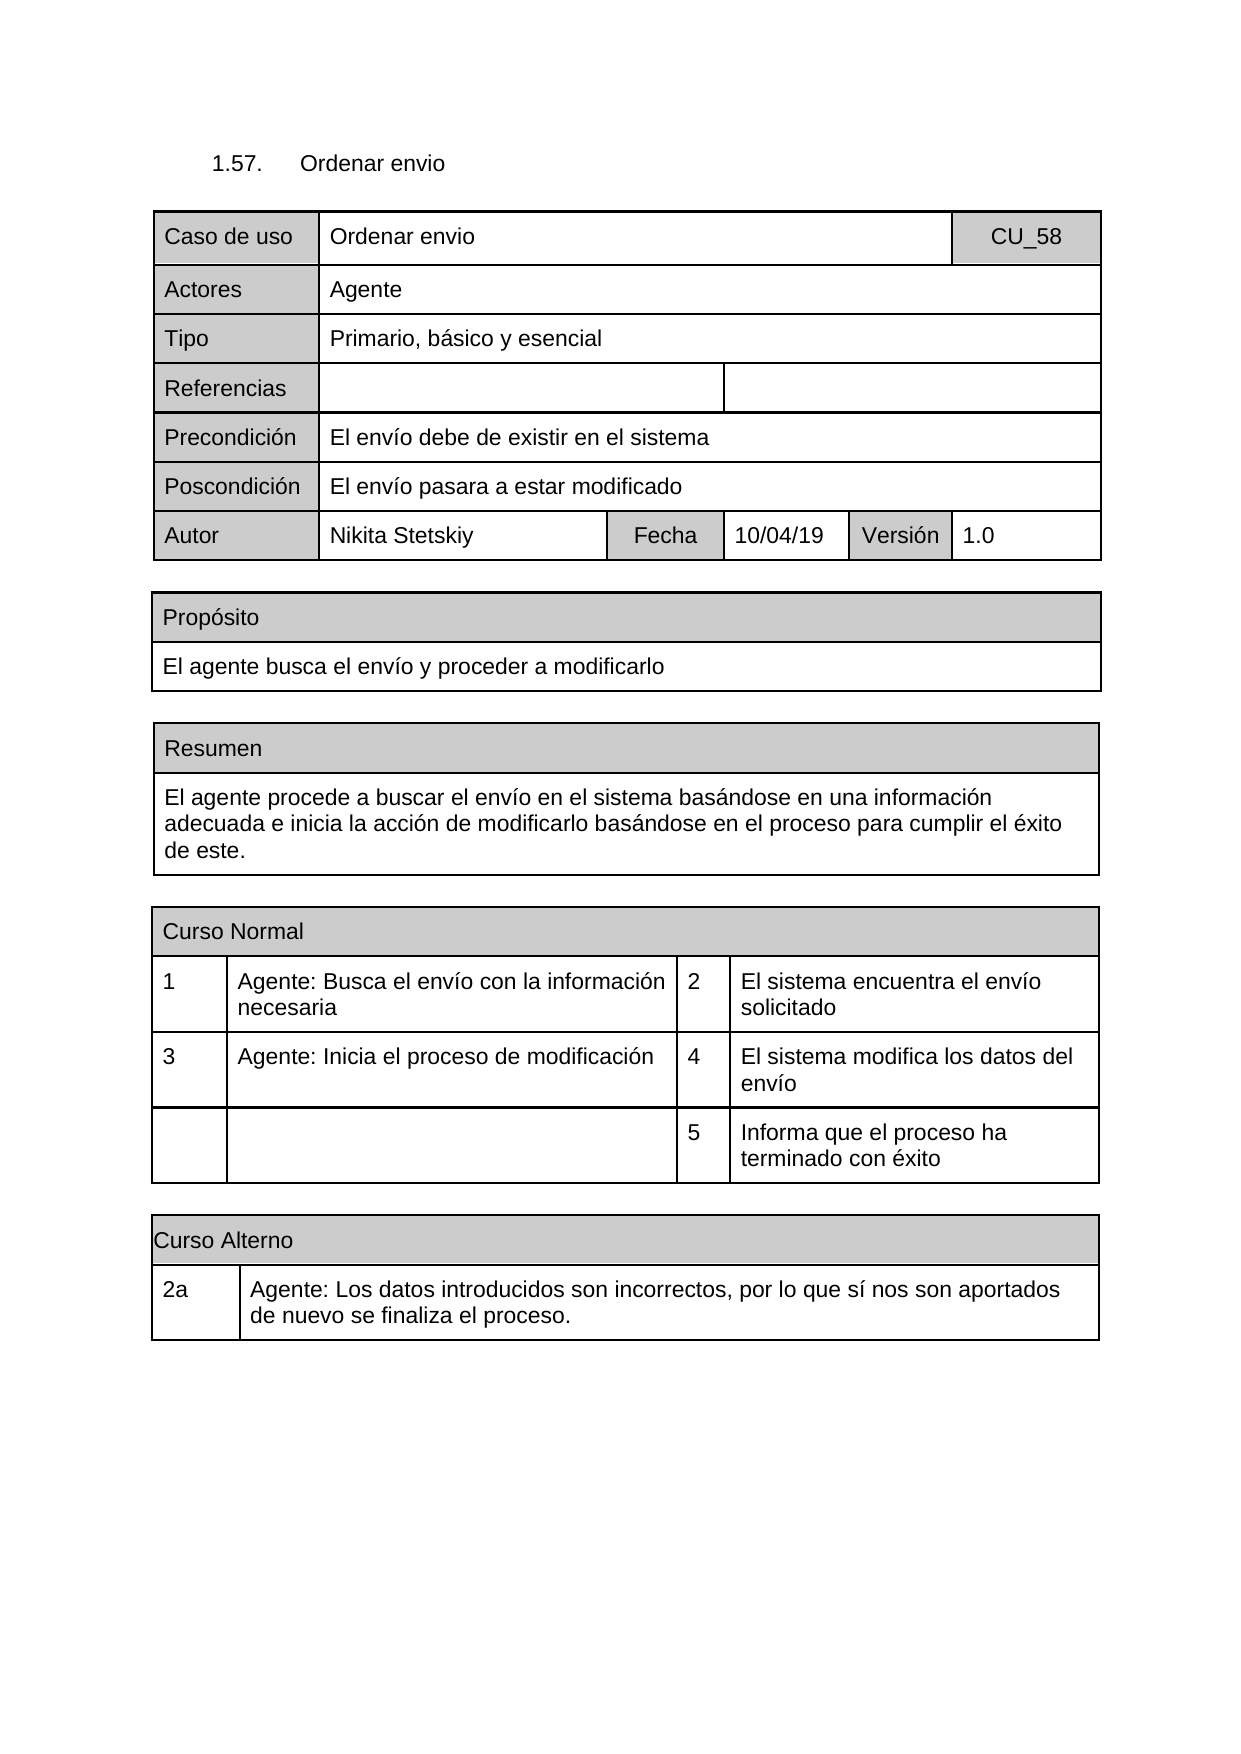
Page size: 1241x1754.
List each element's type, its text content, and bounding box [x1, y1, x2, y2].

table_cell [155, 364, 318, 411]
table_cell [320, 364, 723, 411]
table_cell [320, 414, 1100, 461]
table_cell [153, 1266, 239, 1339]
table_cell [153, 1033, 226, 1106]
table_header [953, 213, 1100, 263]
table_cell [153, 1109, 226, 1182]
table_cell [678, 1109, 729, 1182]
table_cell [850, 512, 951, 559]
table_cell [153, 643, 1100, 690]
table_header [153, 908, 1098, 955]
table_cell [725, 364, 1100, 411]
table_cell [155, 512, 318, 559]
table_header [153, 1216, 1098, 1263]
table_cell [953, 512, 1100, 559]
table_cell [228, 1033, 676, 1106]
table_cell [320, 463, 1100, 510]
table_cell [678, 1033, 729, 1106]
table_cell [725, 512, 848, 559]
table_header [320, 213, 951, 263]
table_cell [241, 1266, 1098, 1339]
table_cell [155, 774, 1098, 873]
list Ordenar envio [262, 150, 1090, 176]
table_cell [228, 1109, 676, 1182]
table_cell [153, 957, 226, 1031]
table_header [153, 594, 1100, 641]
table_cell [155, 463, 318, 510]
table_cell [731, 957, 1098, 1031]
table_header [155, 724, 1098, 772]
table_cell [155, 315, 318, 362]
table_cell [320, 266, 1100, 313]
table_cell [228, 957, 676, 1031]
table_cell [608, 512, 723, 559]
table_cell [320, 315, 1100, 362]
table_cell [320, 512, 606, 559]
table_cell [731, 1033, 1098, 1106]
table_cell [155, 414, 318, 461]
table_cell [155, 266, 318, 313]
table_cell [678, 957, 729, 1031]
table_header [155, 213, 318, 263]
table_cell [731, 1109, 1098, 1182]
